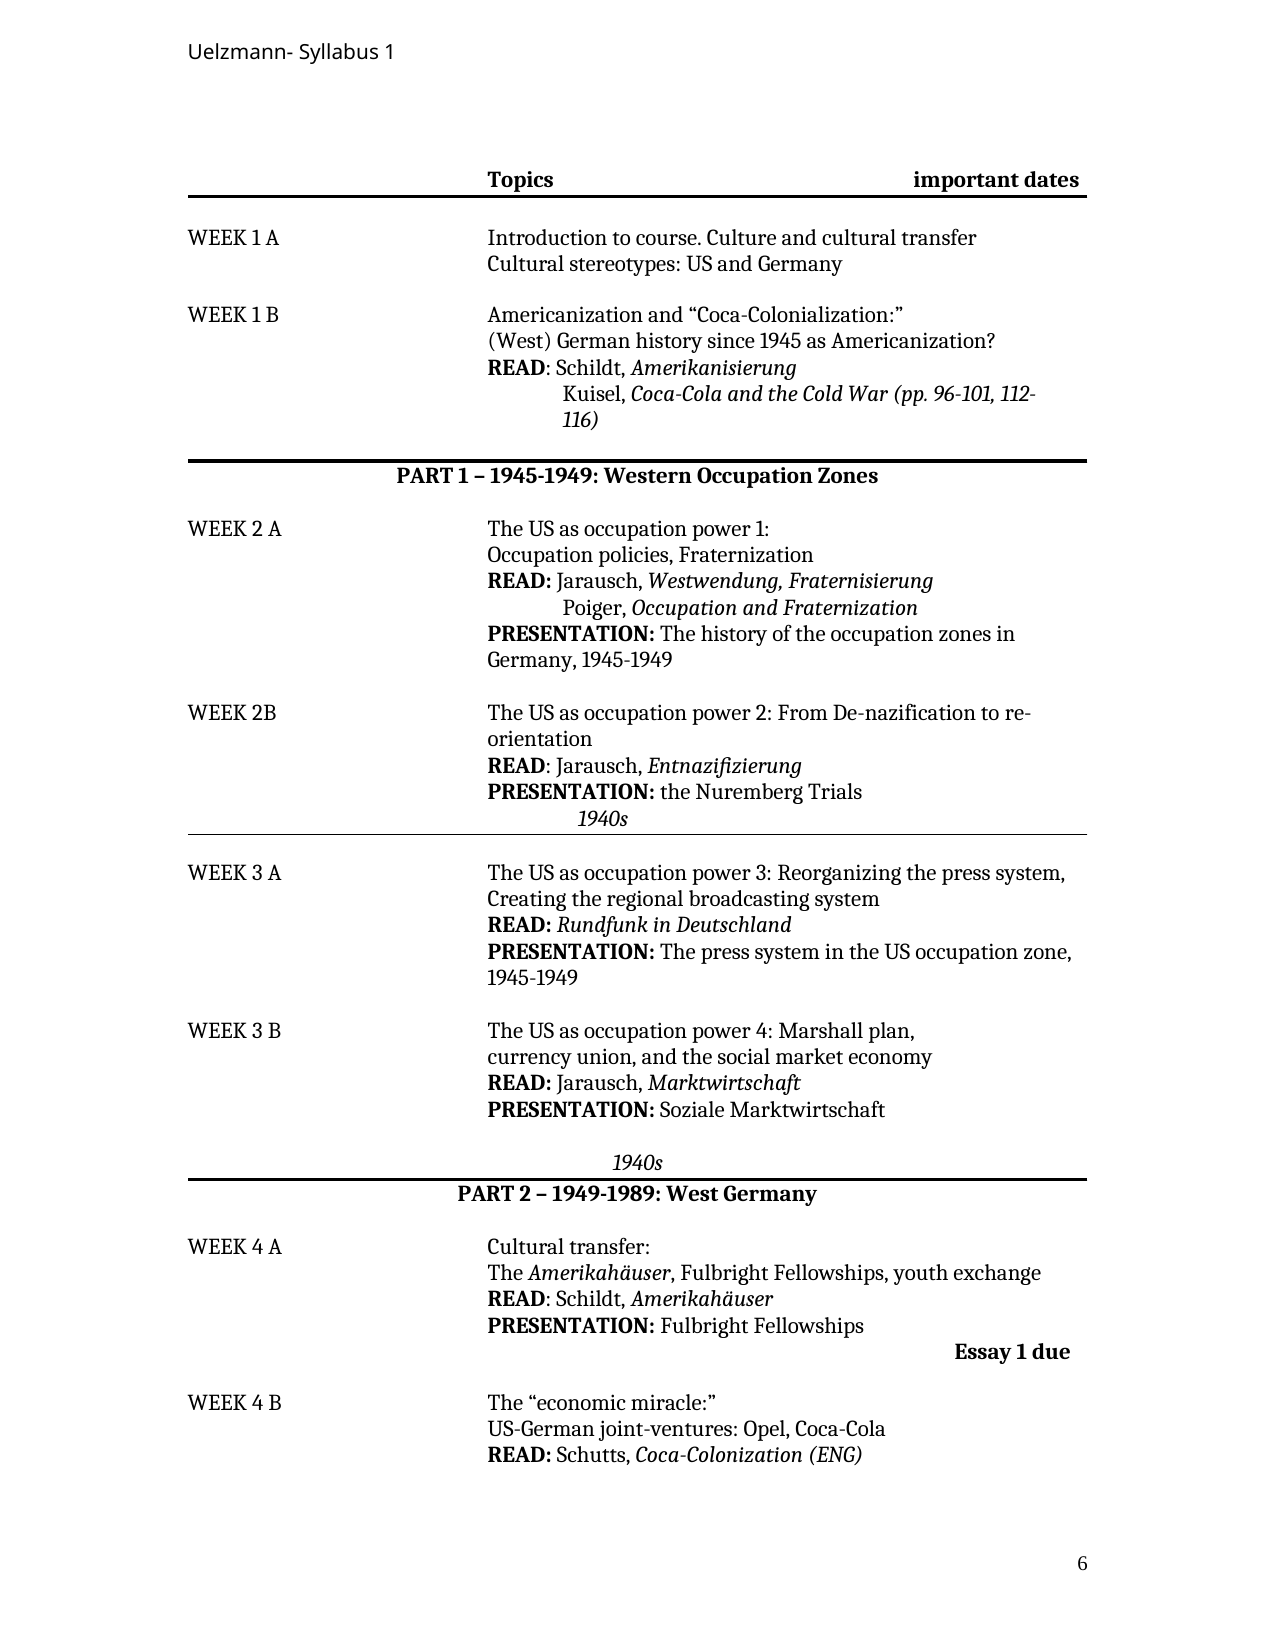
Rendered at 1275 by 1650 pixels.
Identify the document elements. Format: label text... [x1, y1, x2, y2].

text Poiger, Occupation and Fraternization [187, 594, 1087, 621]
text currency union, and the social market economy [187, 1044, 1087, 1070]
text WEEK 1 B Americanization and “Coca-Colonialization:” [187, 302, 1087, 328]
text WEEK 4 B The “economic miracle:” [187, 1389, 1087, 1416]
text READ: Schildt, Amerikanisierung [187, 354, 1087, 381]
text WEEK 3 A The US as occupation power 3: Reorganizing the press system, Creating the regional broadcasting system [187, 859, 1087, 912]
text READ: Schutts, Coca-Colonization (ENG) [187, 1442, 1087, 1468]
text WEEK 2B The US as occupation power 2: From De-nazification to re-orientation [187, 700, 1087, 753]
text US-German joint-ventures: Opel, Coca-Cola [187, 1416, 1087, 1442]
text 1940s [187, 1149, 1087, 1181]
text 1940s [187, 805, 1087, 835]
text PART 2 – 1949-1989: West Germany [187, 1181, 1087, 1207]
text Cultural stereotypes: US and Germany [187, 251, 1125, 278]
text PRESENTATION: The press system in the US occupation zone, 1945-1949 [187, 938, 1087, 991]
text WEEK 2 A The US as occupation power 1: [187, 515, 1087, 542]
text PRESENTATION: The history of the occupation zones in Germany, 1945-1949 [187, 621, 1087, 673]
text WEEK 1 A Introduction to course. Culture and cultural transfer [187, 225, 1125, 251]
text WEEK 4 A Cultural transfer: [187, 1233, 1087, 1260]
text WEEK 3 B The US as occupation power 4: Marshall plan, [187, 1017, 1087, 1044]
text 116) [187, 407, 1087, 433]
text PRESENTATION: the Nuremberg Trials [187, 779, 1087, 805]
text READ: Schildt, Amerikahäuser [187, 1286, 1087, 1313]
text Essay 1 due [187, 1339, 1087, 1365]
text The Amerikahäuser, Fulbright Fellowships, youth exchange [187, 1260, 1087, 1286]
text PRESENTATION: Fulbright Fellowships [187, 1313, 1087, 1339]
text READ: Jarausch, Entnazifizierung [187, 753, 1087, 779]
text Kuisel, Coca-Cola and the Cold War (pp. 96-101, 112- [187, 381, 1087, 407]
text READ: Jarausch, Marktwirtschaft [187, 1070, 1087, 1097]
text READ: Jarausch, Westwendung, Fraternisierung [187, 568, 1087, 594]
text (West) German history since 1945 as Americanization? [412, 328, 1087, 354]
text PART 1 – 1945-1949: Western Occupation Zones [187, 463, 1087, 489]
text Occupation policies, Fraternization [187, 542, 1087, 568]
text PRESENTATION: Soziale Marktwirtschaft [187, 1097, 1087, 1123]
text Topics important dates [187, 167, 1087, 198]
text READ: Rundfunk in Deutschland [187, 912, 1087, 938]
